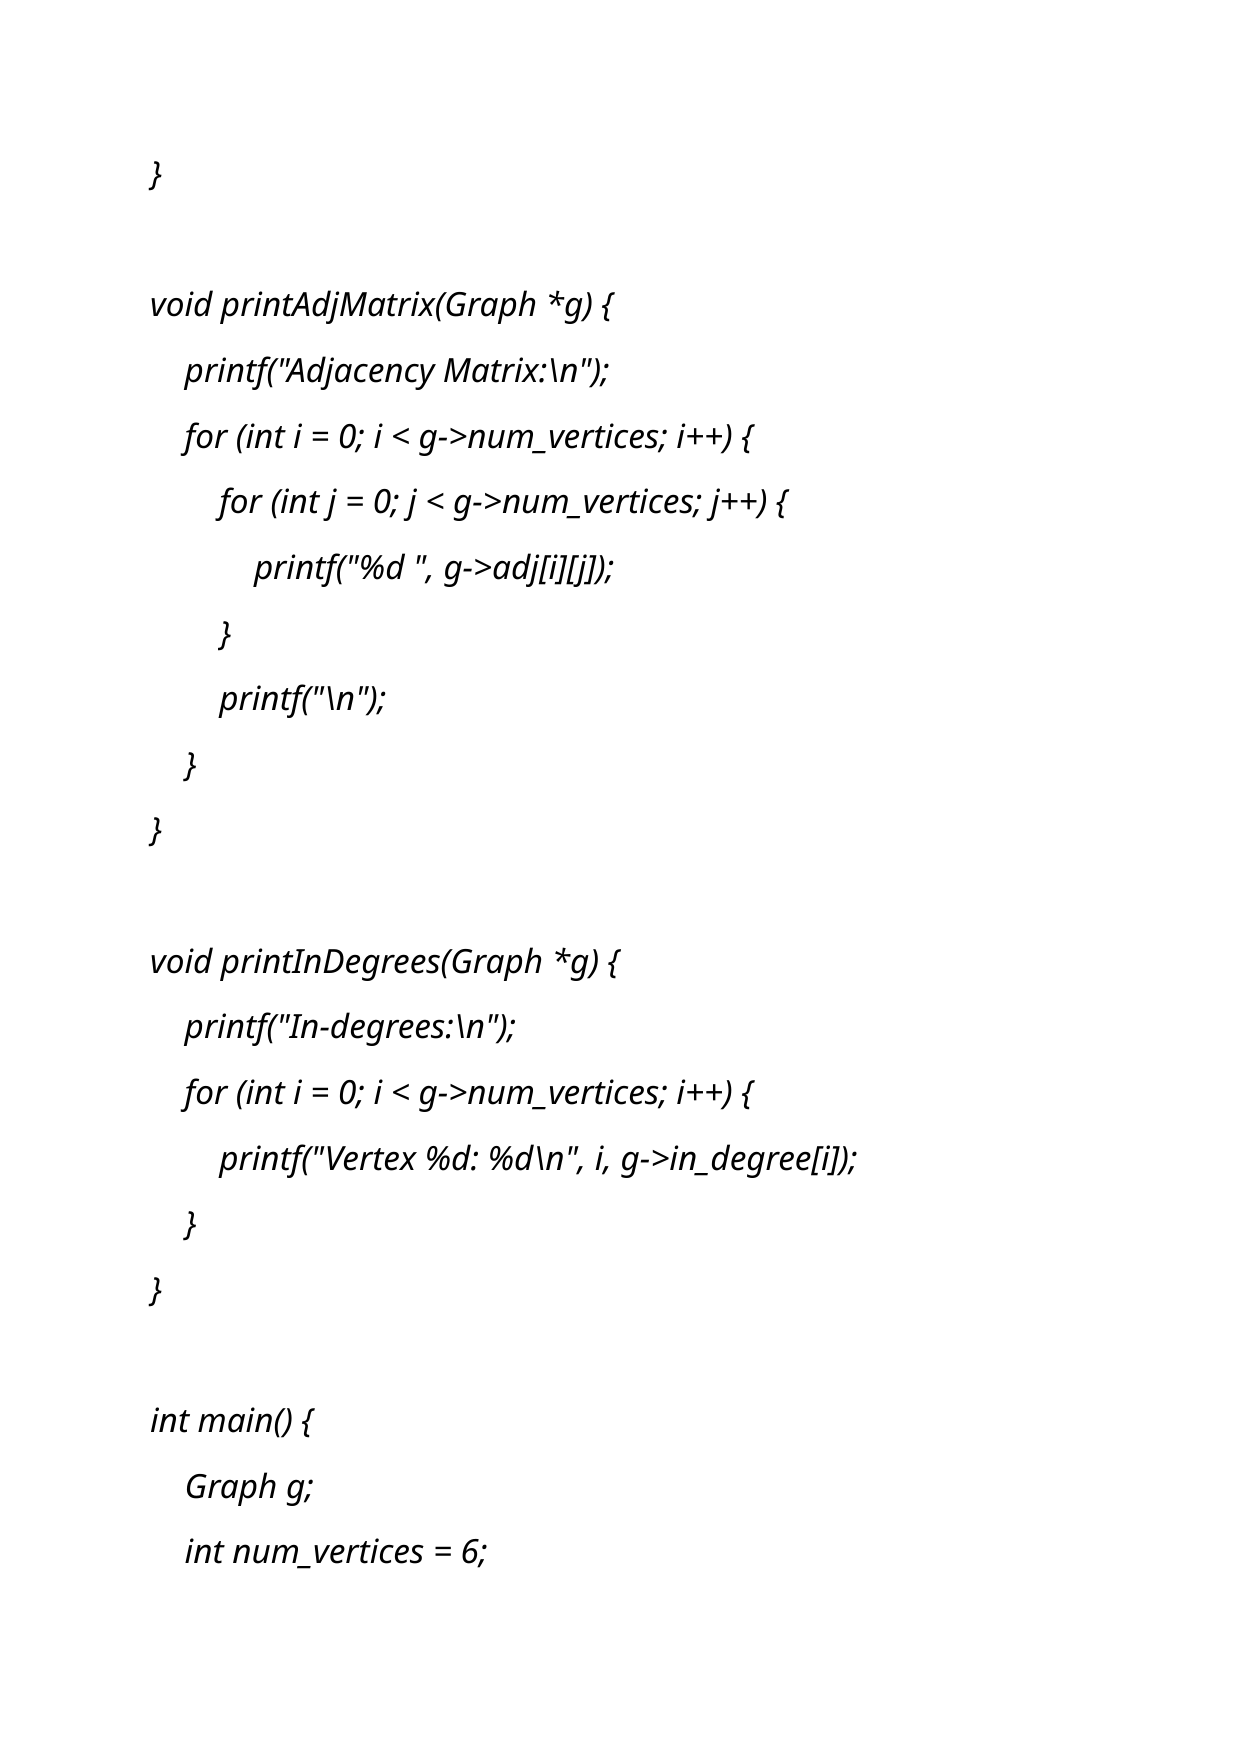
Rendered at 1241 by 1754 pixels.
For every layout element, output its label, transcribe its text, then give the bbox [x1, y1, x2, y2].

text } [150, 1200, 1090, 1245]
text } [150, 609, 1090, 655]
text for (int j = 0; j < g->num_vertices; j++) { [150, 478, 1090, 523]
text } [150, 150, 1090, 195]
text int main() { [150, 1397, 1090, 1442]
text printf("%d ", g->adj[i][j]); [150, 544, 1090, 589]
text int num_vertices = 6; [150, 1528, 1090, 1573]
text Graph g; [150, 1462, 1090, 1508]
text void printInDegrees(Graph *g) { [150, 937, 1090, 983]
text printf("\n"); [150, 675, 1090, 720]
text } [150, 741, 1090, 786]
text } [150, 1266, 1090, 1311]
text for (int i = 0; i < g->num_vertices; i++) { [150, 412, 1090, 458]
text printf("Adjacency Matrix:\n"); [150, 347, 1090, 392]
text for (int i = 0; i < g->num_vertices; i++) { [150, 1069, 1090, 1114]
text printf("In-degrees:\n"); [150, 1003, 1090, 1048]
text printf("Vertex %d: %d\n", i, g->in_degree[i]); [150, 1134, 1090, 1180]
text } [150, 806, 1090, 852]
text void printAdjMatrix(Graph *g) { [150, 281, 1090, 327]
